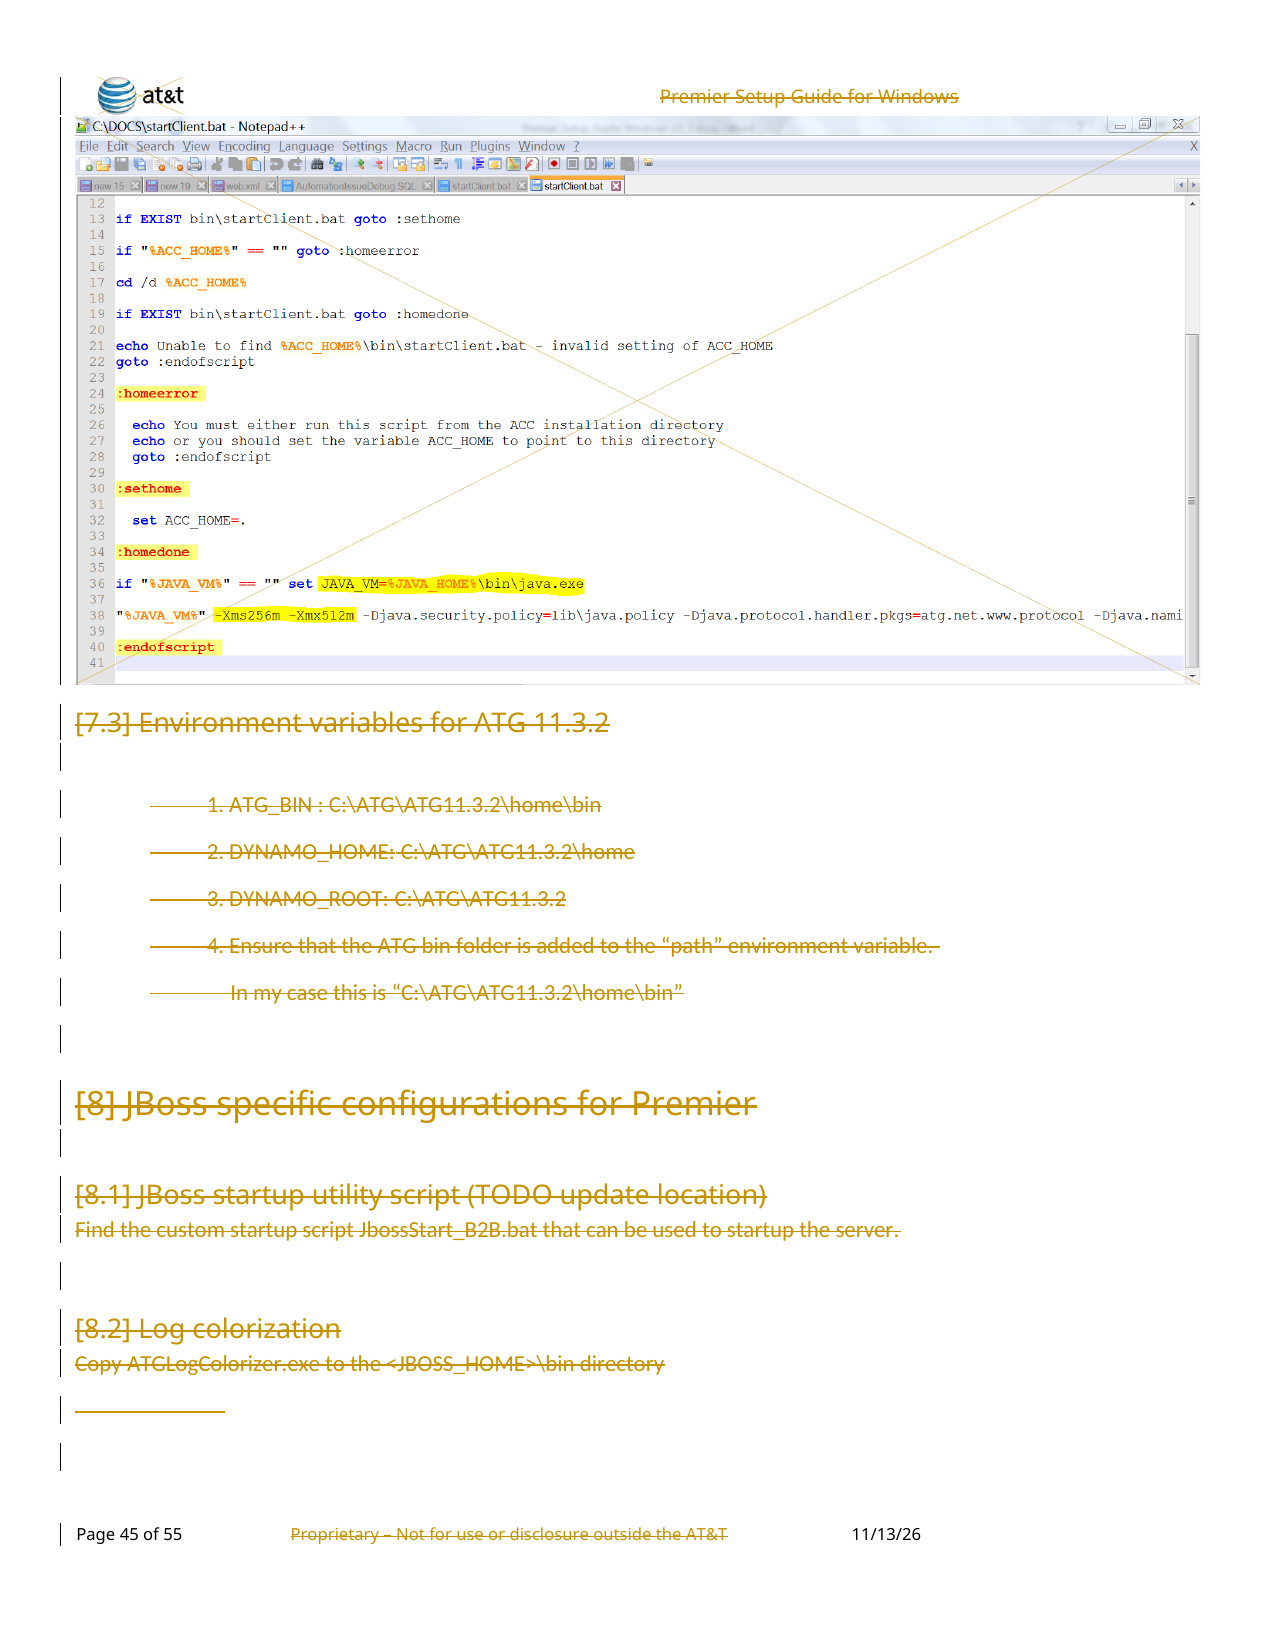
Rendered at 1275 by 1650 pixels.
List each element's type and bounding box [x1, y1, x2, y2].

picture [101, 77, 181, 95]
picture [77, 402, 1198, 685]
picture [75, 118, 635, 683]
picture [76, 116, 1199, 400]
picture [97, 78, 138, 114]
picture [639, 118, 1200, 684]
picture [100, 97, 182, 115]
picture [143, 78, 184, 114]
